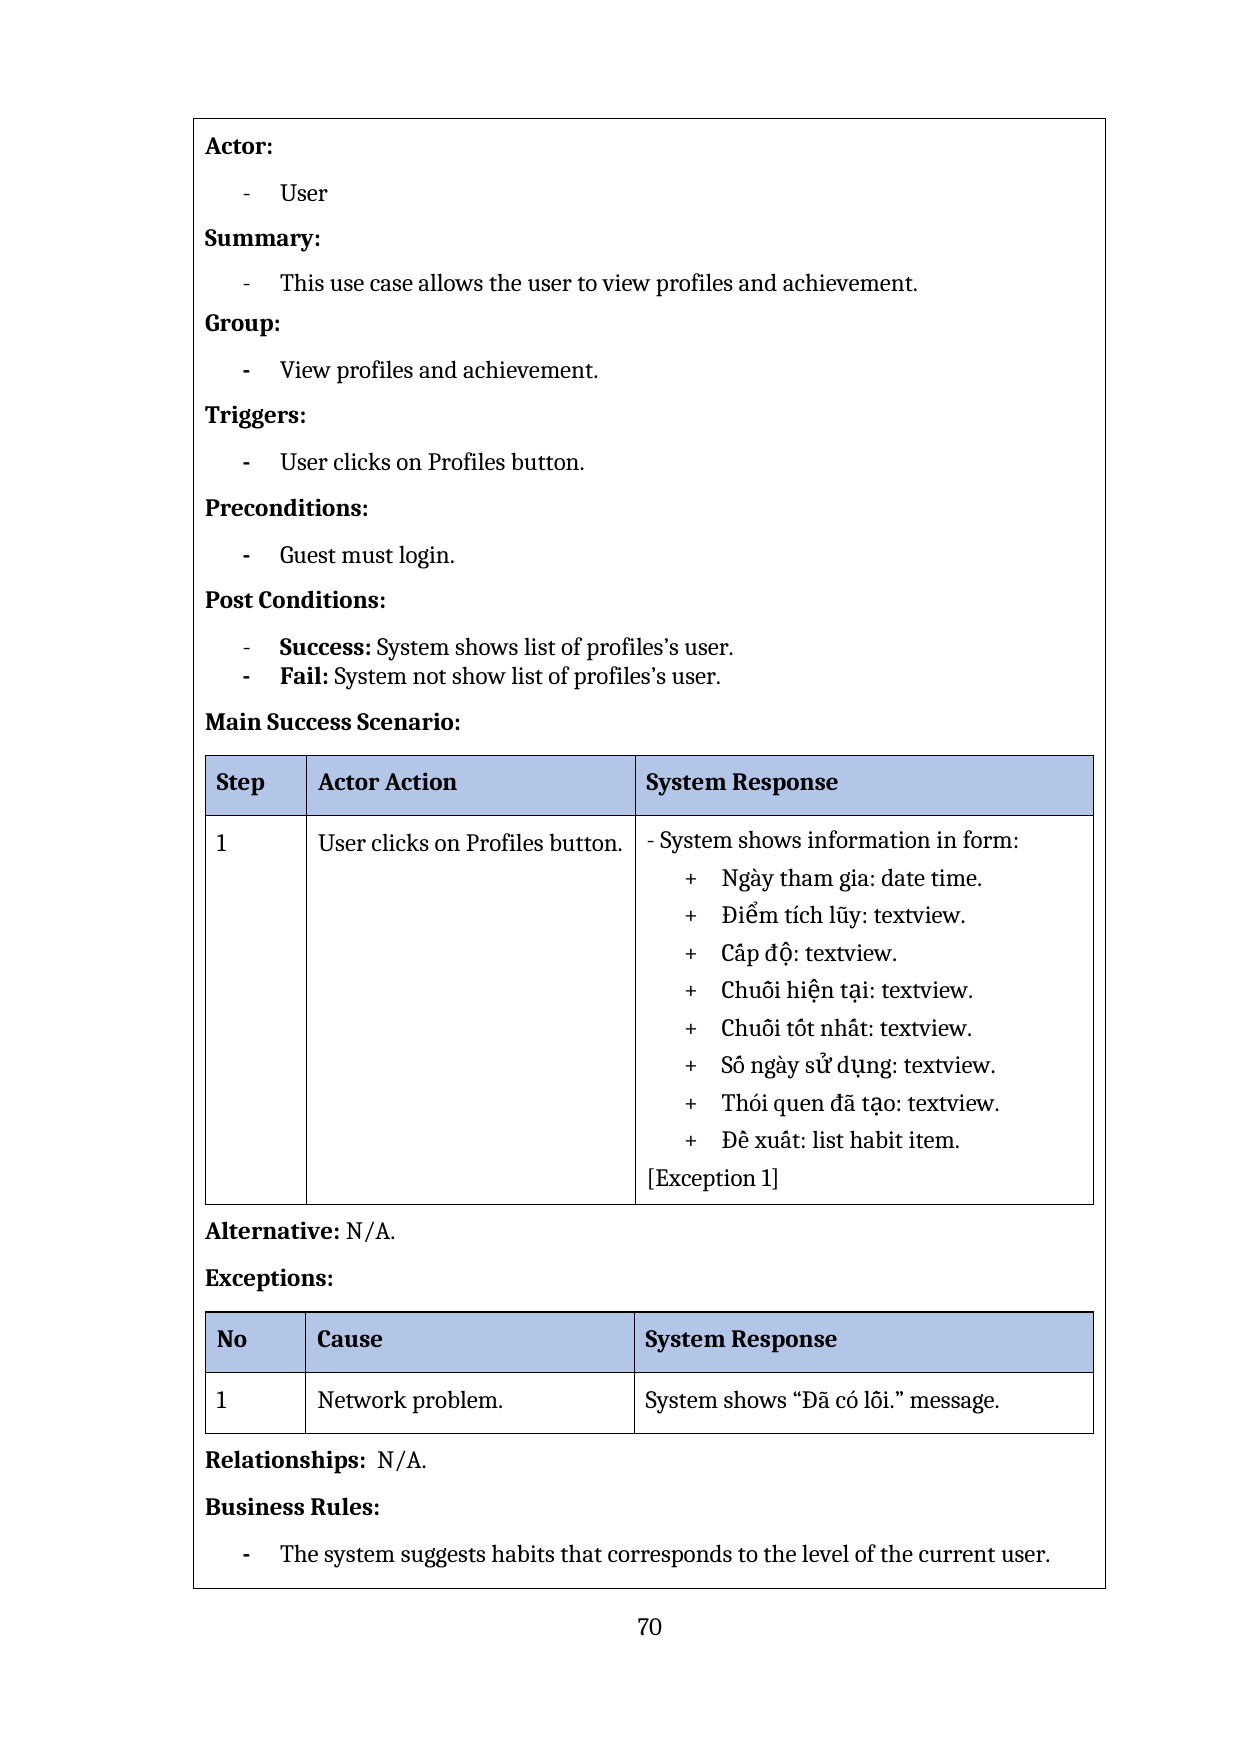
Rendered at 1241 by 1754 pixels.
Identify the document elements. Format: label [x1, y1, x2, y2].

table_cell [194, 119, 1105, 1587]
